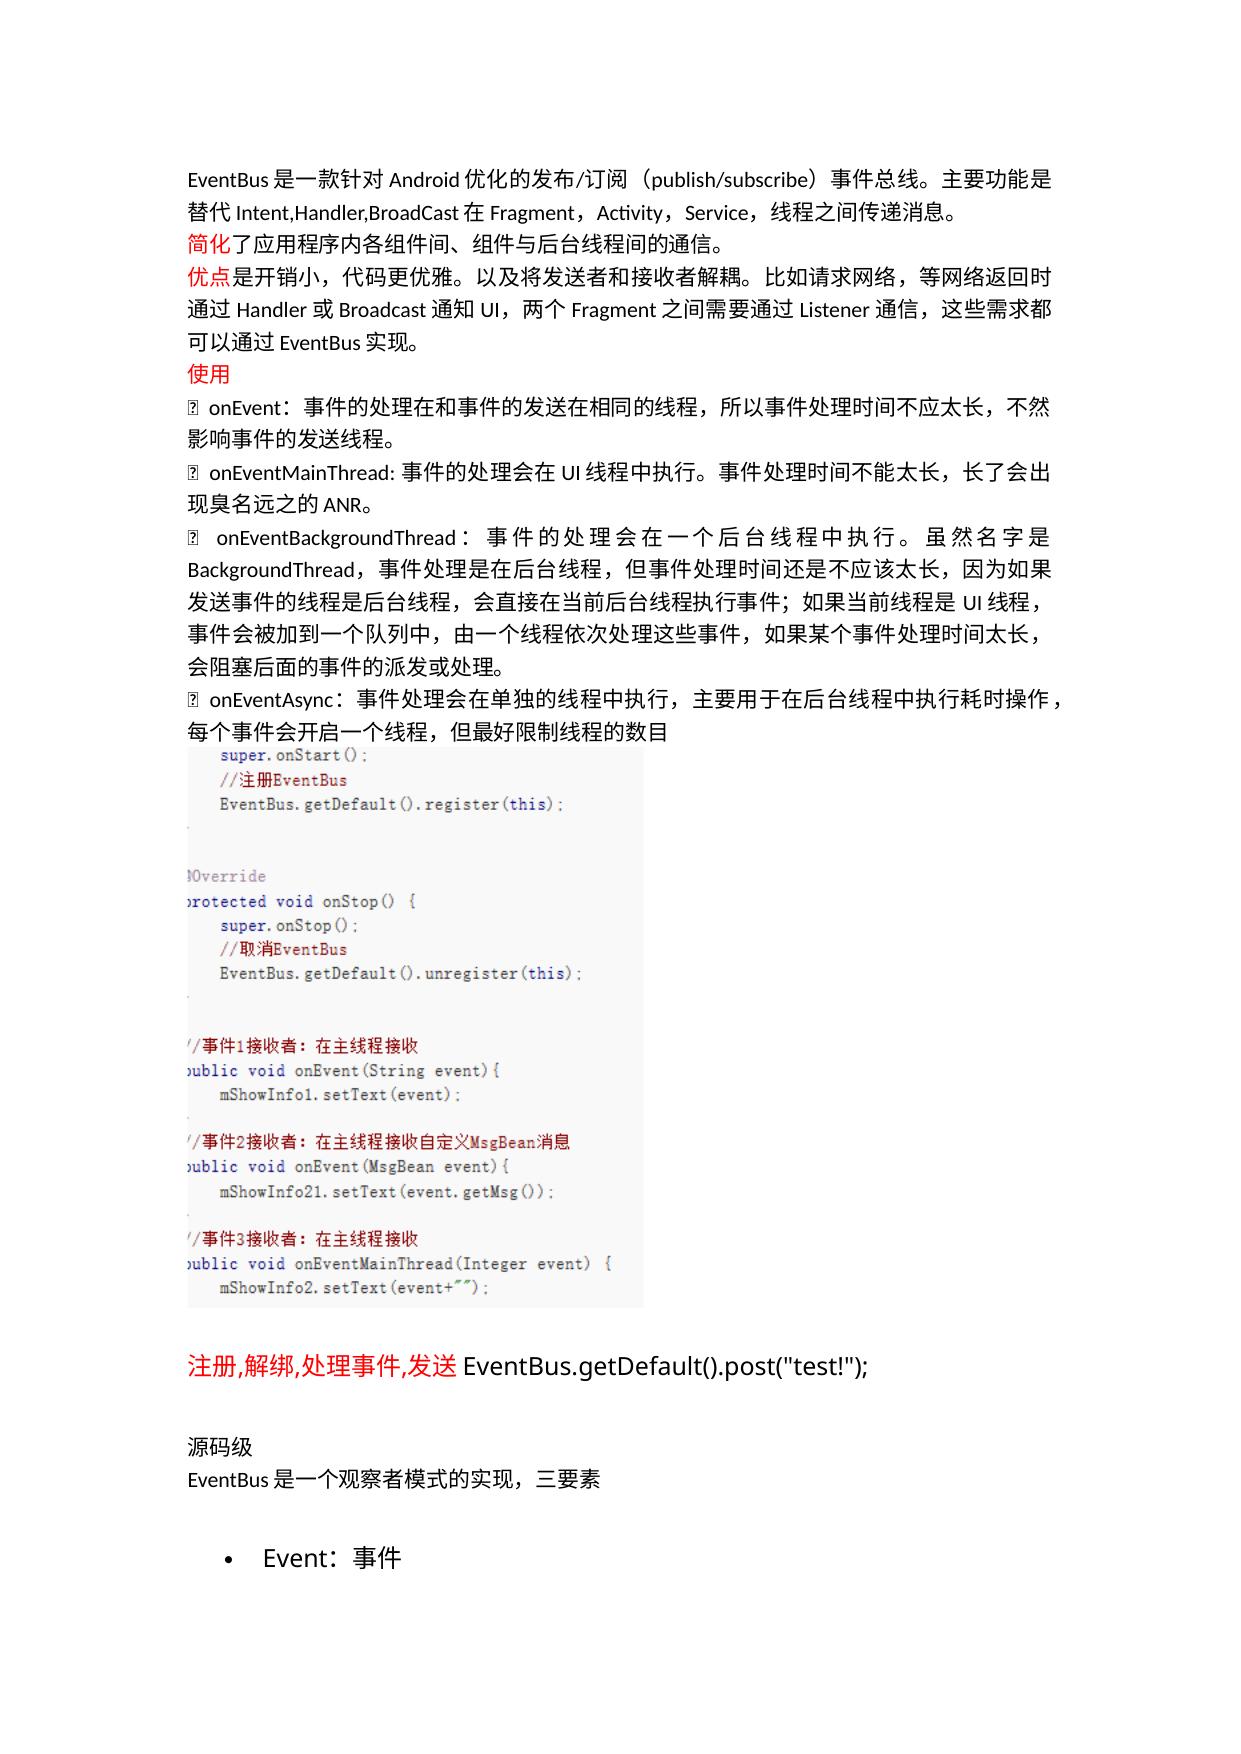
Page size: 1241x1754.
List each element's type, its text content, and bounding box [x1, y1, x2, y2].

text 简化了应用程序内各组件间、组件与后台线程间的通信。 [187, 227, 1053, 259]
picture [187, 747, 644, 1308]
text  onEventMainThread: 事件的处理会在UI线程中执行。事件处理时间不能太长，长了会出现臭名远之的ANR。 [187, 454, 1053, 519]
text  onEventAsync：事件处理会在单独的线程中执行，主要用于在后台线程中执行耗时操作，每个事件会开启一个线程，但最好限制线程的数目 [187, 682, 1053, 747]
text  onEvent：事件的处理在和事件的发送在相同的线程，所以事件处理时间不应太长，不然影响事件的发送线程。 [187, 389, 1053, 454]
text EventBus是一个观察者模式的实现，三要素 [187, 1462, 1053, 1494]
text 源码级 [187, 1429, 1053, 1462]
list Event：事件 [225, 1524, 1053, 1589]
text 使用 [187, 357, 1053, 389]
text  onEventBackgroundThread：事件的处理会在一个后台线程中执行。虽然名字是BackgroundThread，事件处理是在后台线程，但事件处理时间还是不应该太长，因为如果发送事件的线程是后台线程，会直接在当前后台线程执行事件；如果当前线程是UI线程，事件会被加到一个队列中，由一个线程依次处理这些事件，如果某个事件处理时间太长，会阻塞后面的事件的派发或处理。 [187, 519, 1053, 682]
text 注册,解绑,处理事件,发送EventBus.getDefault().post("test!"); [187, 1332, 1053, 1397]
text 优点是开销小，代码更优雅。以及将发送者和接收者解耦。比如请求网络，等网络返回时通过Handler或Broadcast通知UI，两个Fragment之间需要通过Listener通信，这些需求都可以通过EventBus实现。 [187, 259, 1053, 357]
text EventBus是一款针对Android优化的发布/订阅（publish/subscribe）事件总线。主要功能是替代Intent,Handler,BroadCast在Fragment，Activity，Service，线程之间传递消息。 [187, 162, 1053, 227]
